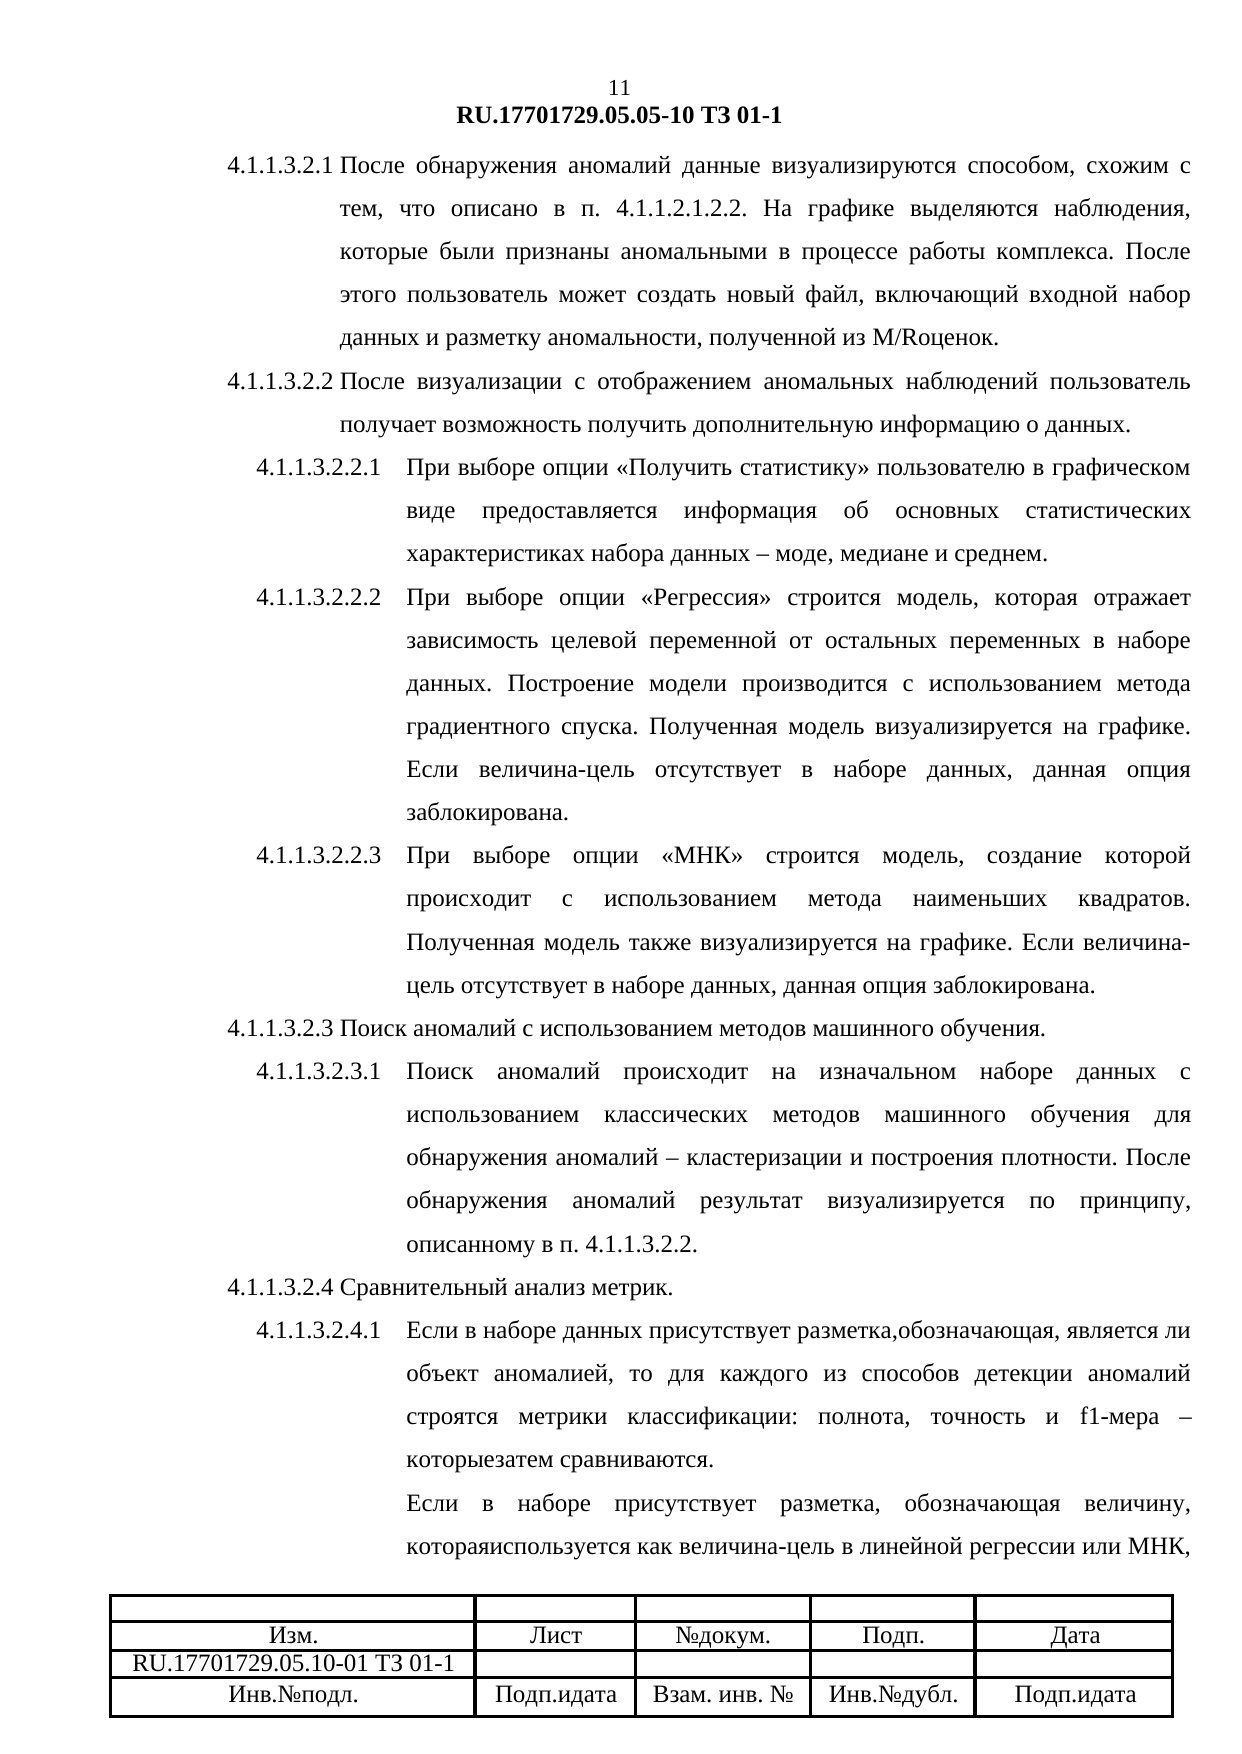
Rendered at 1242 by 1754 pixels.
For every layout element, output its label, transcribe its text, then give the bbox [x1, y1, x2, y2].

list При выборе опции «Получить статистику» пользователю в графическом виде предоставляется информация об основных статистических характеристиках набора данных – моде, медиане и среднем. [256, 452, 1192, 567]
list После визуализации с отображением аномальных наблюдений пользователь получает возможность получить дополнительную информацию о данных. [227, 366, 1192, 438]
list Если в наборе данных присутствует разметка,обозначающая, является ли объект аномалией, то для каждого из способов детекции аномалий строятся метрики классификации: полнота, точность и f1-мера – которыезатем сравниваются. [256, 1315, 1192, 1473]
list Сравнительный анализ метрик. [227, 1272, 1192, 1301]
list Поиск аномалий происходит на изначальном наборе данных с использованием классических методов машинного обучения для обнаружения аномалий – кластеризации и построения плотности. После обнаружения аномалий результат визуализируется по принципу, описанному в п. 4.1.1.3.2.2. [256, 1056, 1192, 1257]
list При выборе опции «Регрессия» строится модель, которая отражает зависимость целевой переменной от остальных переменных в наборе данных. Построение модели производится с использованием метода градиентного спуска. Полученная модель визуализируется на графике. Если величина-цель отсутствует в наборе данных, данная опция заблокирована. [256, 582, 1192, 826]
list После обнаружения аномалий данные визуализируются способом, схожим с тем, что описано в п. 4.1.1.2.1.2.2. На графике выделяются наблюдения, которые были признаны аномальными в процессе работы комплекса. После этого пользователь может создать новый файл, включающий входной набор данных и разметку аномальности, полученной из M/Rоценок. [227, 150, 1192, 351]
list Поиск аномалий с использованием методов машинного обучения. [227, 1013, 1192, 1042]
list При выборе опции «МНК» строится модель, создание которой происходит с использованием метода наименьших квадратов. Полученная модель также визуализируется на графике. Если величина-цель отсутствует в наборе данных, данная опция заблокирована. [256, 840, 1192, 998]
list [406, 1488, 1192, 1560]
